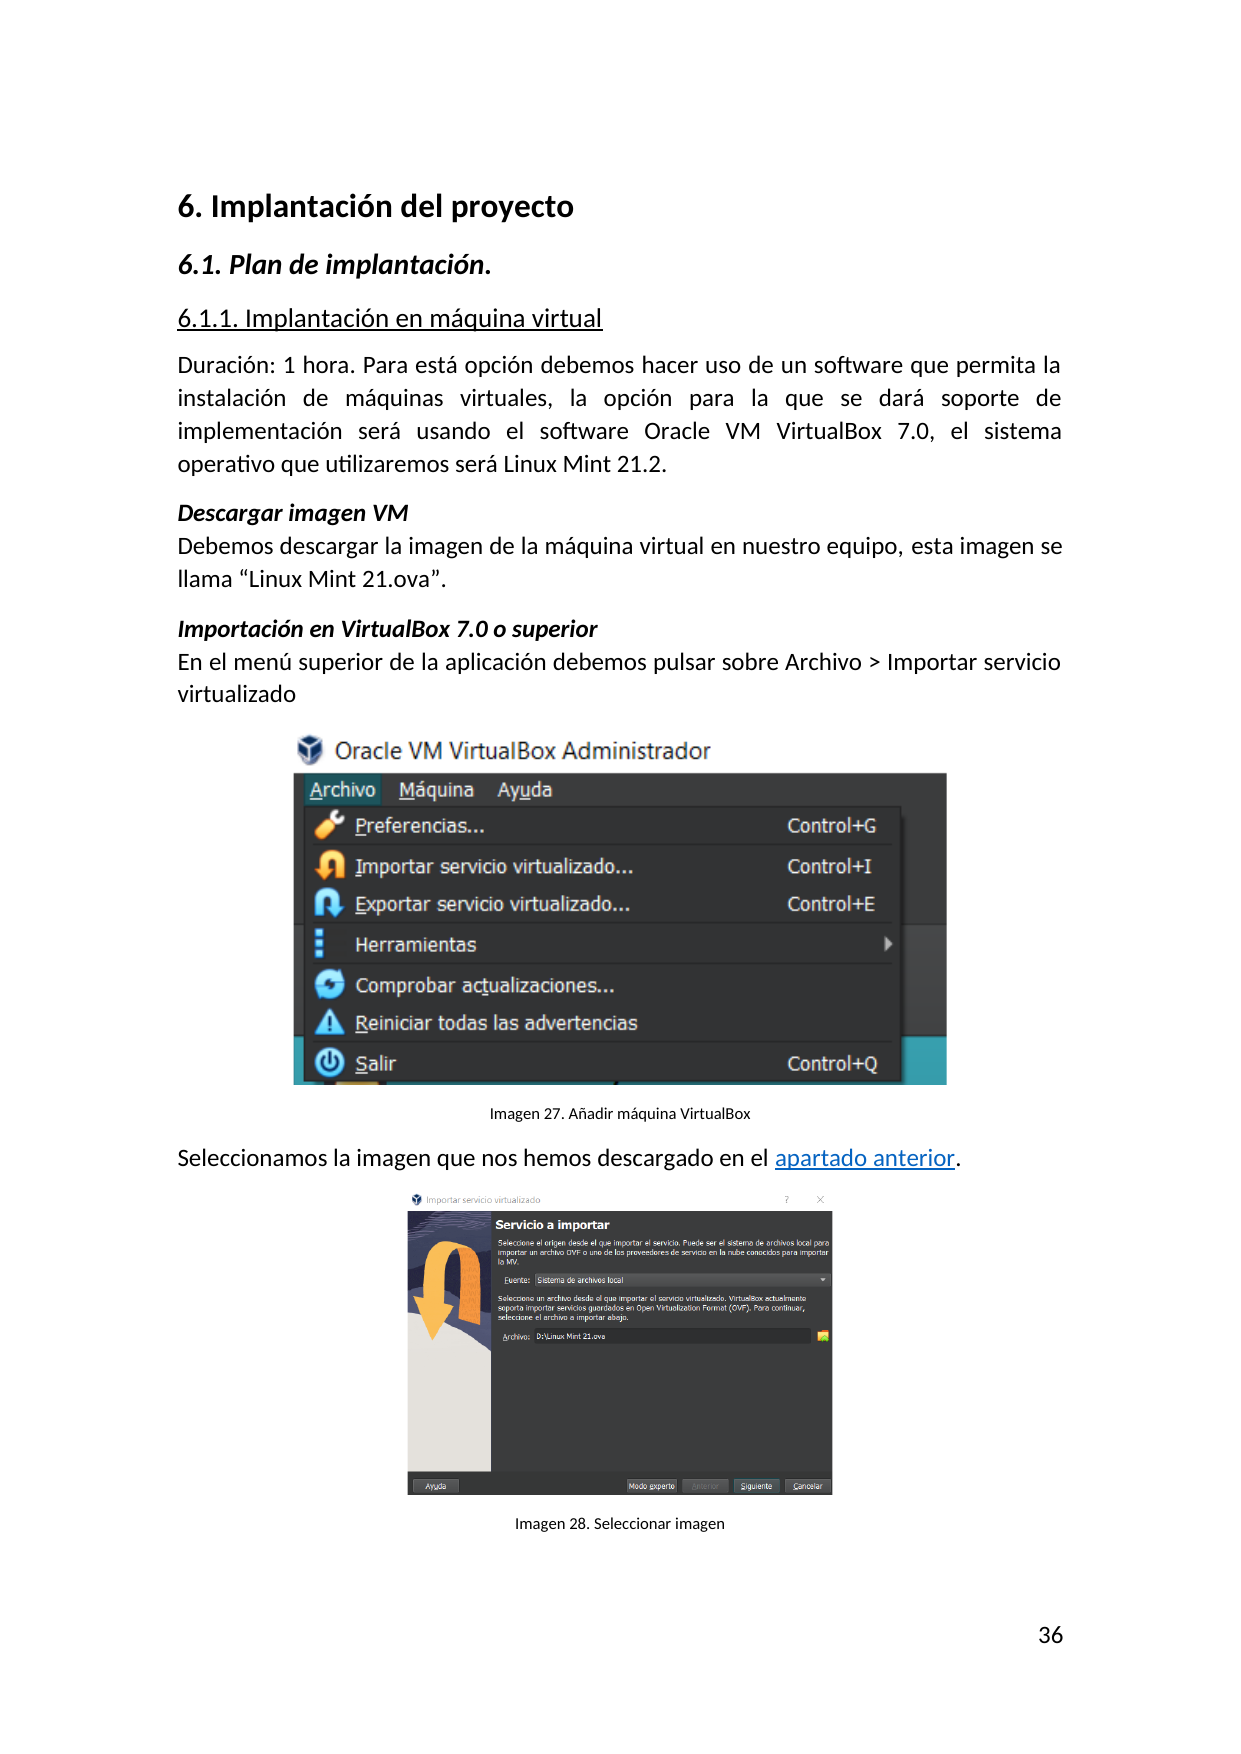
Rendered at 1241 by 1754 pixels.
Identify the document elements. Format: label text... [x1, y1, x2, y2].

picture [293, 728, 947, 1085]
picture [407, 1191, 833, 1495]
subtitle Descargar imagen VM [177, 497, 1063, 528]
subtitle 6.1.1. Implantación en máquina virtual [177, 301, 1063, 334]
text Duración: 1 hora. Para está opción debemos hacer uso de un software que permita la instalación de máquinas virtuales, la opción para la que se dará soporte de implementación será usando el software Oracle VM VirtualBox 7.0, el sistema operativo que utilizaremos será Linux Mint 21.2. [177, 349, 1063, 478]
text Imagen 27. Añadir máquina VirtualBox [177, 1103, 1063, 1124]
text En el menú superior de la aplicación debemos pulsar sobre Archivo > Importar servicio virtualizado [177, 646, 1063, 709]
subtitle 6.1. Plan de implantación. [177, 246, 1063, 281]
text Seleccionamos la imagen que nos hemos descargado en el apartado anterior. [177, 1142, 1063, 1172]
text Imagen 28. Seleccionar imagen [177, 1513, 1063, 1534]
text Debemos descargar la imagen de la máquina virtual en nuestro equipo, esta imagen se llama “Linux Mint 21.ova”. [177, 530, 1063, 594]
subtitle Importación en VirtualBox 7.0 o superior [177, 613, 1063, 643]
subtitle 6. Implantación del proyecto [177, 185, 1063, 226]
